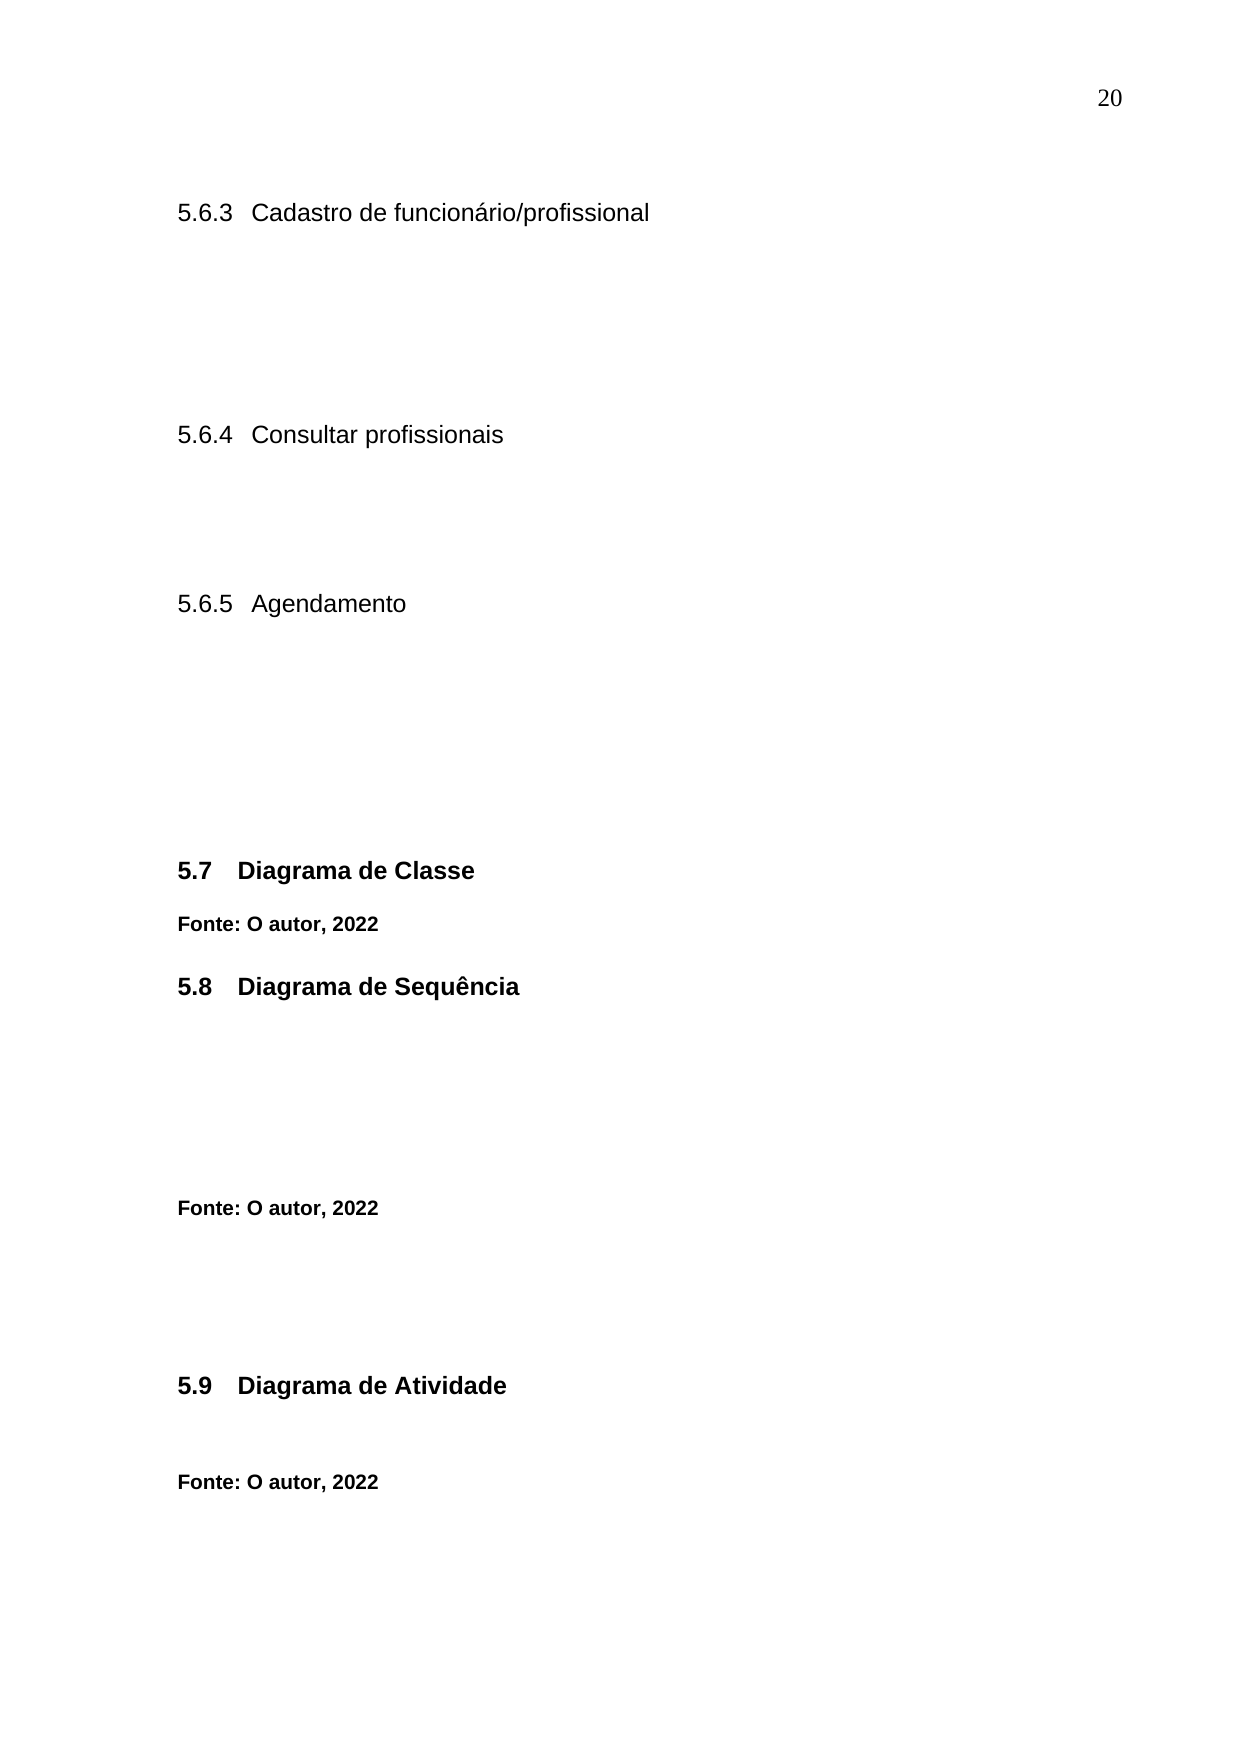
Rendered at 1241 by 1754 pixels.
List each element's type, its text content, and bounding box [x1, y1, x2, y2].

text Fonte: O autor, 2022 [177, 1470, 1122, 1494]
subtitle Agendamento [177, 589, 1122, 618]
text Fonte: O autor, 2022 [177, 1196, 1122, 1220]
subtitle Diagrama de Atividade [177, 1371, 1122, 1400]
text Fonte: O autor, 2022 [177, 912, 1122, 936]
subtitle Consultar profissionais [177, 420, 1122, 449]
subtitle Cadastro de funcionário/profissional [177, 198, 1122, 226]
subtitle Diagrama de Sequência [177, 972, 1122, 1001]
subtitle Diagrama de Classe [177, 856, 1122, 885]
